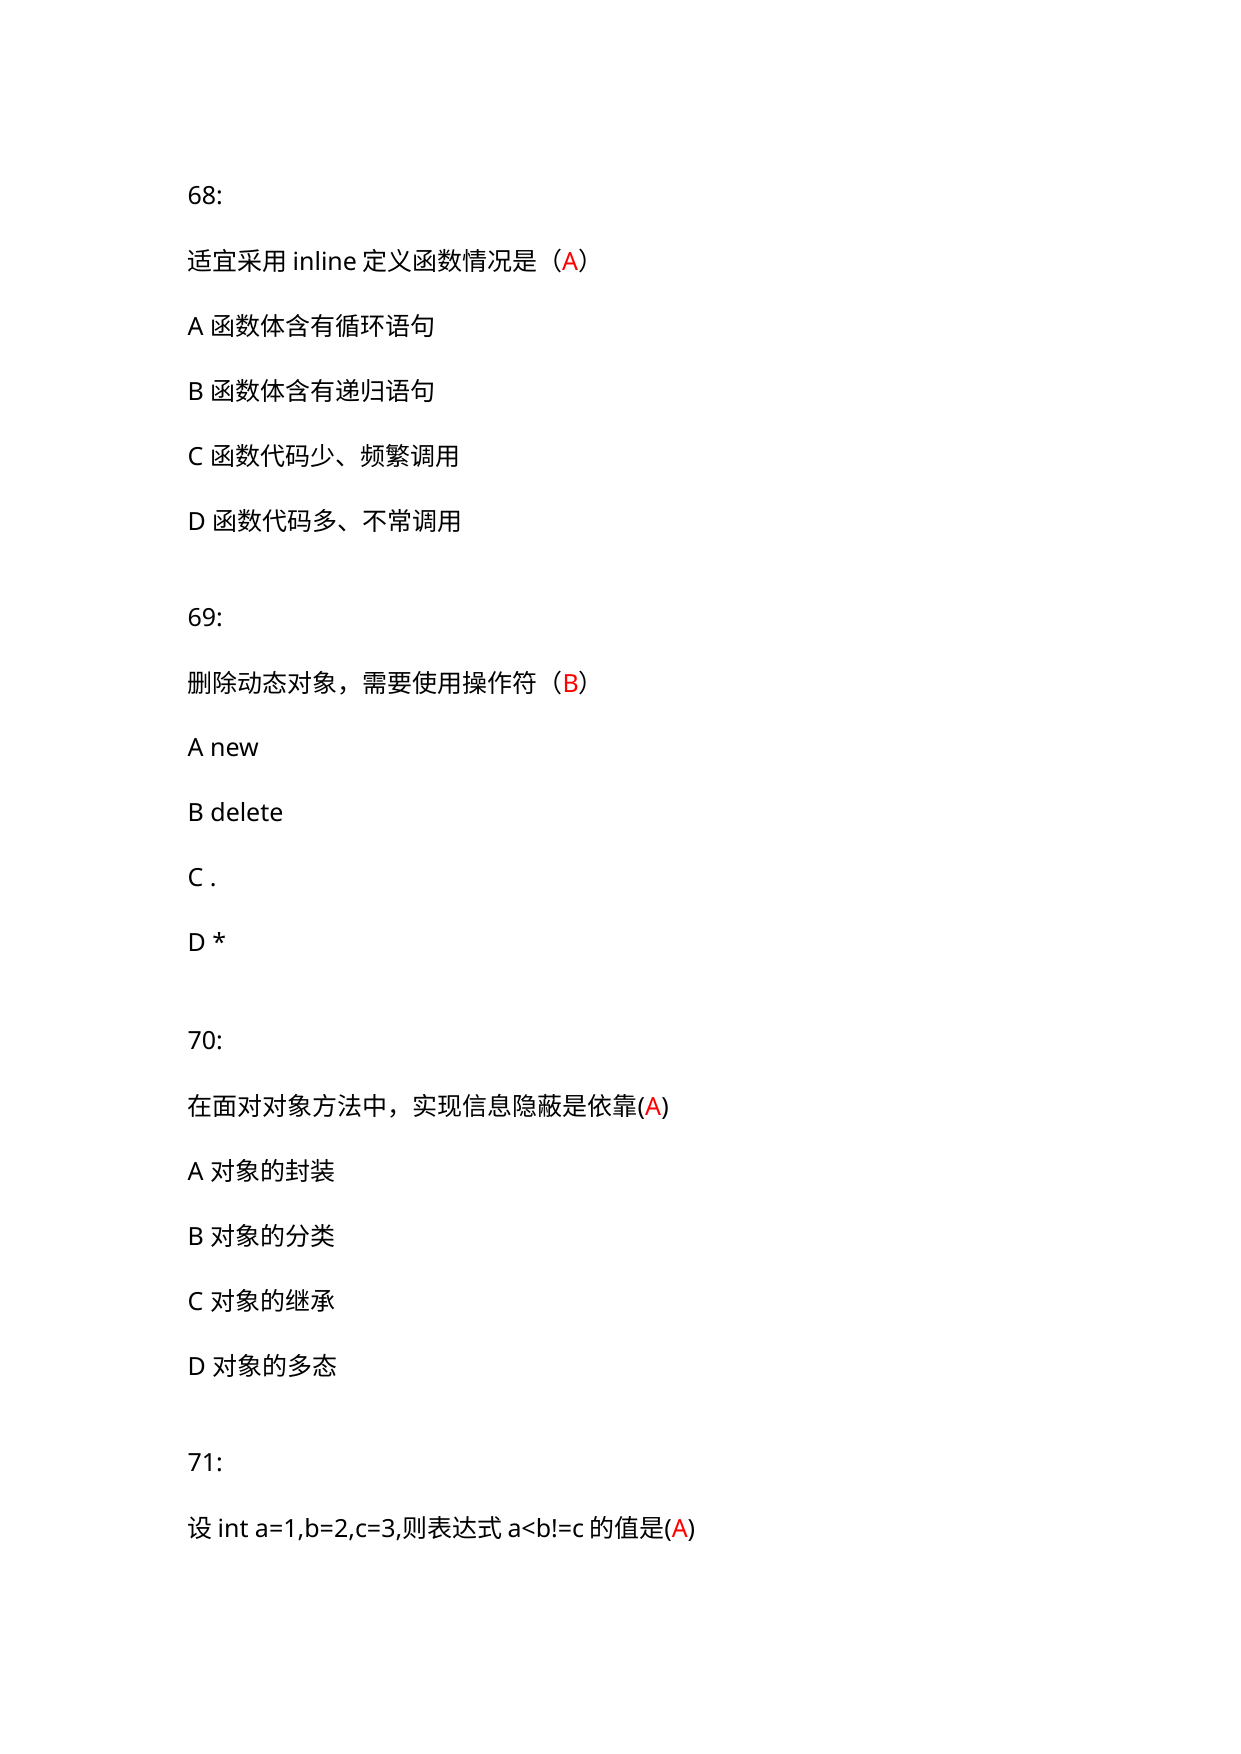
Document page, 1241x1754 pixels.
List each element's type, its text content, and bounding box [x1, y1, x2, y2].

text 68: [187, 162, 1053, 227]
text D 对象的多态 [187, 1332, 1053, 1397]
text B 对象的分类 [187, 1202, 1053, 1267]
text B 函数体含有递归语句 [187, 357, 1053, 422]
text 适宜采用inline定义函数情况是（A） [187, 227, 1053, 292]
text A new [187, 714, 1053, 779]
text A 对象的封装 [187, 1137, 1053, 1202]
text 设int a=1,b=2,c=3,则表达式a<b!=c的值是(A) [187, 1494, 1053, 1559]
text 71: [187, 1429, 1053, 1494]
text C 函数代码少、频繁调用 [187, 422, 1053, 487]
text D 函数代码多、不常调用 [187, 487, 1053, 552]
text B delete [187, 779, 1053, 844]
text 删除动态对象，需要使用操作符（B） [187, 649, 1053, 714]
text C 对象的继承 [187, 1267, 1053, 1332]
text 70: [187, 1007, 1053, 1072]
text C . [187, 844, 1053, 909]
text D * [187, 909, 1053, 974]
text 69: [187, 584, 1053, 649]
text A 函数体含有循环语句 [187, 292, 1053, 357]
text 在面对对象方法中，实现信息隐蔽是依靠(A) [187, 1072, 1053, 1137]
